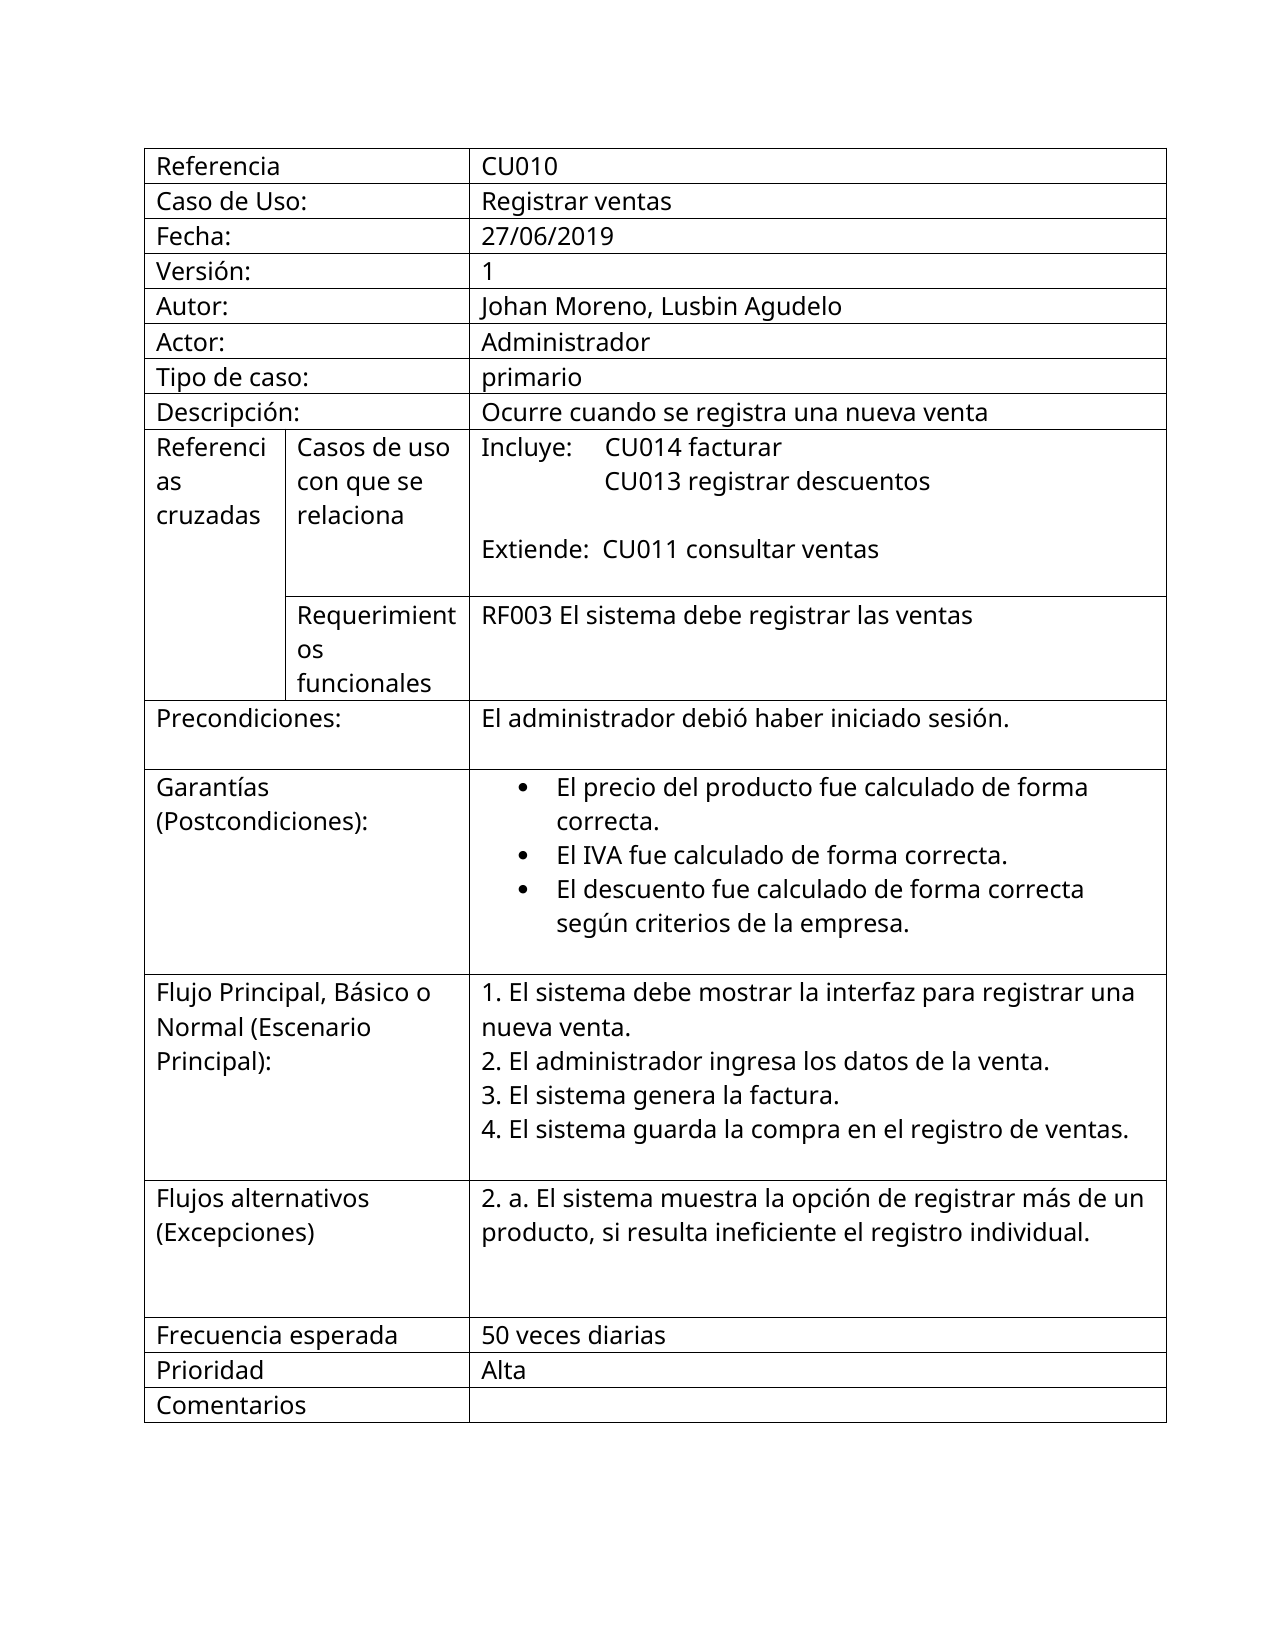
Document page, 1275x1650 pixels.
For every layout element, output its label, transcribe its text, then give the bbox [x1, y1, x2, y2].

table_cell Versión: [145, 254, 469, 288]
table_cell RF003 El sistema debe registrar las ventas [470, 597, 1166, 699]
table_cell Requerimientos funcionales [286, 597, 469, 699]
table_cell Flujos alternativos (Excepciones) [145, 1181, 469, 1317]
table_cell Actor: [145, 324, 469, 358]
table_cell 2. a. El sistema muestra la opción de registrar más de un producto, si resulta ineficiente el registro individual. [470, 1181, 1166, 1317]
table_cell Johan Moreno, Lusbin Agudelo [470, 289, 1166, 323]
table_cell 1. El sistema debe mostrar la interfaz para registrar una nueva venta. 2. El administrador ingresa los datos de la venta. 3. El sistema genera la factura. 4. El sistema guarda la compra en el registro de ventas. [470, 975, 1166, 1179]
table_cell primario [470, 359, 1166, 393]
table_cell El administrador debió haber iniciado sesión. [470, 701, 1166, 769]
table_header CU010 [470, 149, 1166, 183]
table_cell Precondiciones: [145, 701, 469, 769]
table_cell El precio del producto fue calculado de forma correcta. El IVA fue calculado de forma correcta. El descuento fue calculado de forma correcta según criterios de la empresa. [470, 770, 1166, 974]
table_cell Autor: [145, 289, 469, 323]
table_cell Referencias cruzadas [145, 430, 285, 699]
table_cell Incluye: CU014 facturar CU013 registrar descuentos Extiende: CU011 consultar ventas [470, 430, 1166, 596]
table_cell 1 [470, 254, 1166, 288]
table_cell 27/06/2019 [470, 219, 1166, 253]
table_cell Frecuencia esperada [145, 1318, 469, 1352]
table_cell Casos de uso con que se relaciona [286, 430, 469, 596]
table_cell Caso de Uso: [145, 184, 469, 218]
table_cell [470, 1388, 1166, 1422]
table_cell Fecha: [145, 219, 469, 253]
table_cell Prioridad [145, 1353, 469, 1387]
table_header Referencia [145, 149, 469, 183]
table_cell Ocurre cuando se registra una nueva venta [470, 394, 1166, 428]
table_cell Tipo de caso: [145, 359, 469, 393]
table_cell Registrar ventas [470, 184, 1166, 218]
table_cell Comentarios [145, 1388, 469, 1422]
table_cell Garantías (Postcondiciones): [145, 770, 469, 974]
table_cell Descripción: [145, 394, 469, 428]
table_cell Alta [470, 1353, 1166, 1387]
table_cell 50 veces diarias [470, 1318, 1166, 1352]
table_cell Administrador [470, 324, 1166, 358]
table_cell Flujo Principal, Básico o Normal (Escenario Principal): [145, 975, 469, 1179]
